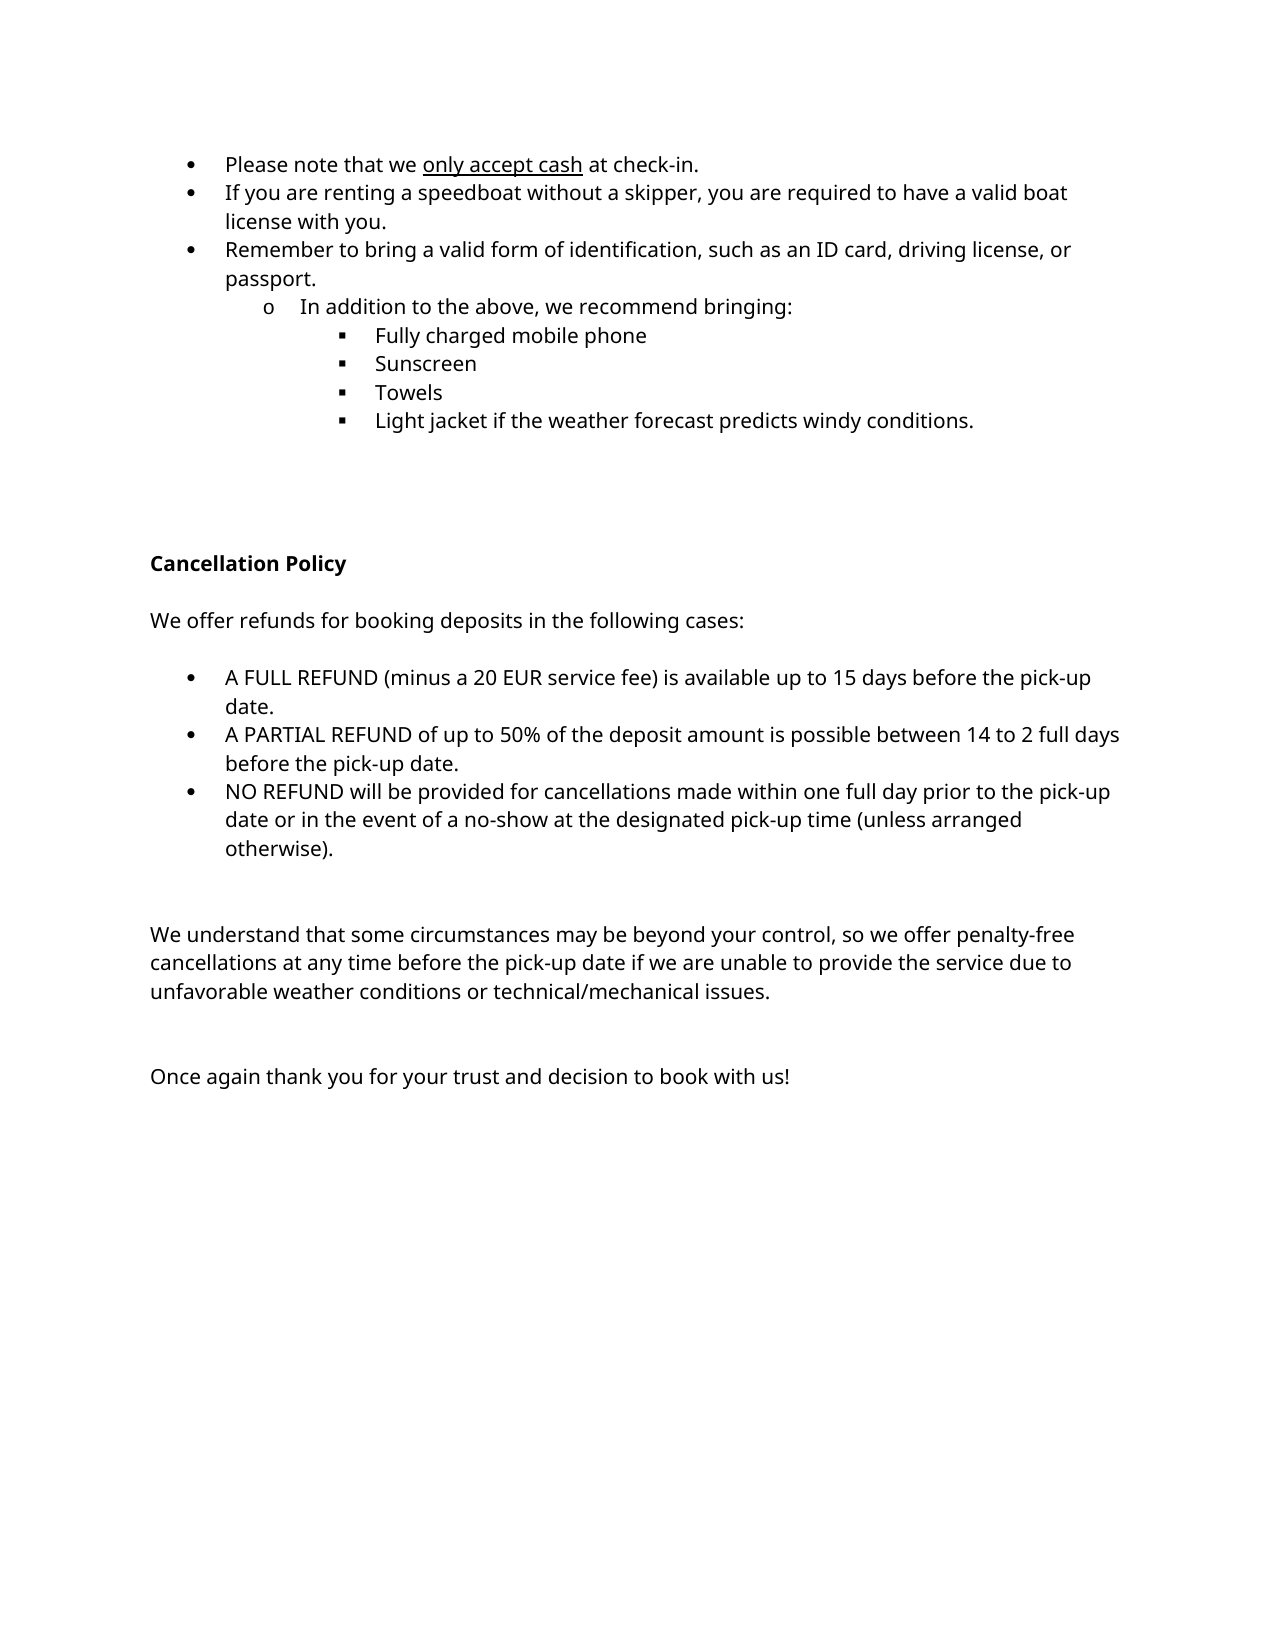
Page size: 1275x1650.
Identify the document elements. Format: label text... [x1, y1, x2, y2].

text Cancellation Policy [150, 549, 1125, 577]
list Light jacket if the weather forecast predicts windy conditions. [337, 406, 1125, 434]
text We offer refunds for booking deposits in the following cases: [150, 606, 1125, 634]
text We understand that some circumstances may be beyond your control, so we offer penalty-free cancellations at any time before the pick-up date if we are unable to provide the service due to unfavorable weather conditions or technical/mechanical issues. [150, 920, 1125, 1005]
list Please note that we only accept cash at check-in. [187, 150, 1125, 178]
list A FULL REFUND (minus a 20 EUR service fee) is available up to 15 days before the pick-up date. [187, 663, 1125, 720]
list Towels [337, 378, 1125, 406]
list If you are renting a speedboat without a skipper, you are required to have a valid boat license with you. [187, 178, 1125, 235]
list NO REFUND will be provided for cancellations made within one full day prior to the pick-up date or in the event of a no-show at the designated pick-up time (unless arranged otherwise). [187, 777, 1125, 862]
list Fully charged mobile phone [337, 321, 1125, 349]
text Once again thank you for your trust and decision to book with us! [150, 1062, 1125, 1091]
list Sunscreen [337, 349, 1125, 378]
list Remember to bring a valid form of identification, such as an ID card, driving license, or passport. [187, 235, 1125, 292]
list In addition to the above, we recommend bringing: [262, 292, 1125, 321]
list A PARTIAL REFUND of up to 50% of the deposit amount is possible between 14 to 2 full days before the pick-up date. [187, 720, 1125, 777]
